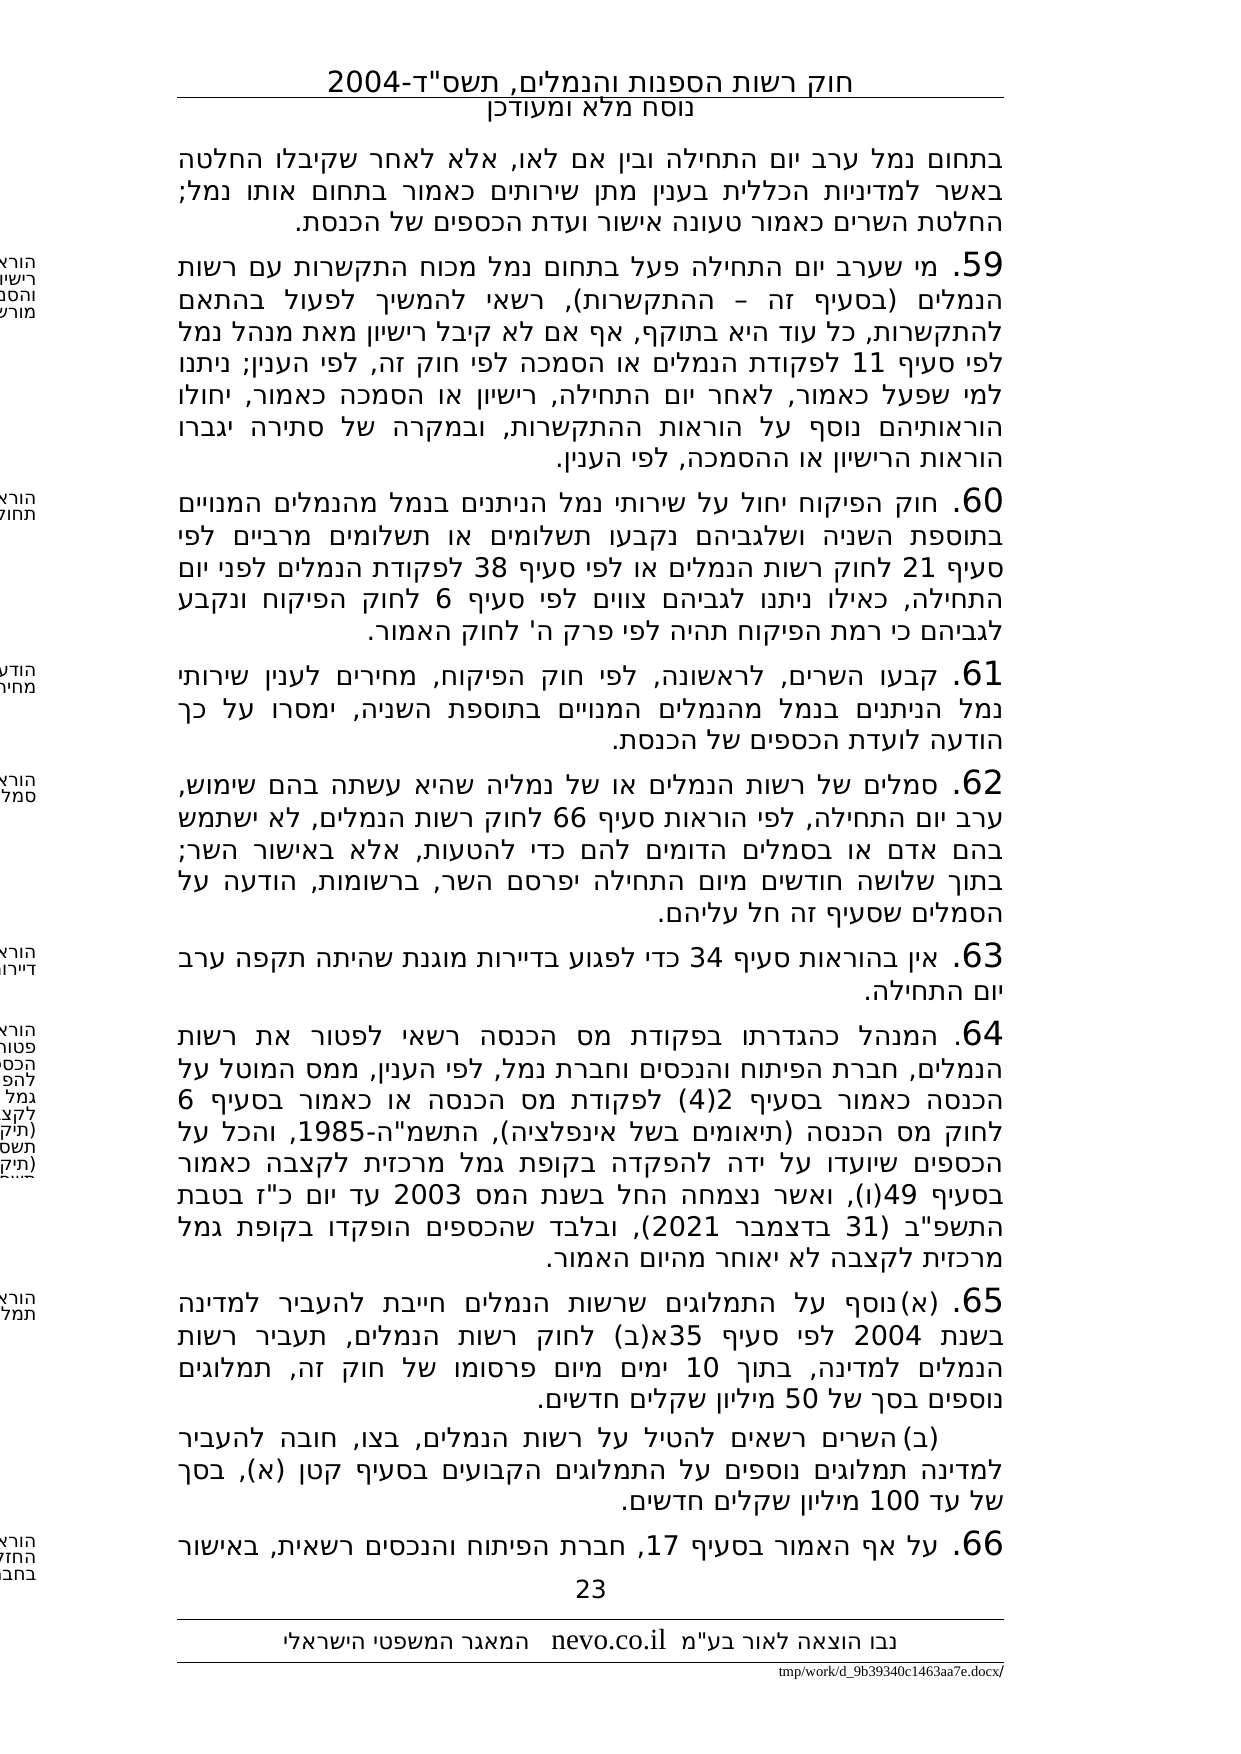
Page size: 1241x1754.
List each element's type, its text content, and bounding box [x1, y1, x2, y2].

text 63. אין בהוראות סעיף 34 כדי לפגוע בדיירות מוגנת שהיתה תקפה ערב יום התחילה. [177, 936, 1004, 1007]
text 62. סמלים של רשות הנמלים או של נמליה שהיא עשתה בהם שימוש, ערב יום התחילה, לפי הוראות סעיף 66 לחוק רשות הנמלים, לא ישתמש בהם אדם או בסמלים הדומים להם כדי להטעות, אלא באישור השר; בתוך שלושה חודשים מיום התחילה יפרסם השר, ברשומות, הודעה על הסמלים שסעיף זה חל עליהם. [177, 764, 1004, 929]
text (ב) השרים רשאים להטיל על רשות הנמלים, בצו, חובה להעביר למדינה תמלוגים נוספים על התמלוגים הקבועים בסעיף קטן (א), בסך של עד 100 מיליון שקלים חדשים. [177, 1422, 1004, 1517]
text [177, 144, 1004, 238]
text 64. המנהל כהגדרתו בפקודת מס הכנסה רשאי לפטור את רשות הנמלים, חברת הפיתוח והנכסים וחברת נמל, לפי הענין, ממס המוטל על הכנסה כאמור בסעיף 2(4) לפקודת מס הכנסה או כאמור בסעיף 6 לחוק מס הכנסה (תיאומים בשל אינפלציה), התשמ"ה-1985, והכל על הכספים שיועדו על ידה להפקדה בקופת גמל מרכזית לקצבה כאמור בסעיף 49(ו), ואשר נצמחה החל בשנת המס 2003 עד יום כ"ז בטבת התשפ"ב (31 בדצמבר 2021), ובלבד שהכספים הופקדו בקופת גמל מרכזית לקצבה לא יאוחר מהיום האמור. [177, 1014, 1004, 1274]
text 65. (א) נוסף על התמלוגים שרשות הנמלים חייבת להעביר למדינה בשנת 2004 לפי סעיף 35א(ב) לחוק רשות הנמלים, תעביר רשות הנמלים למדינה, בתוך 10 ימים מיום פרסומו של חוק זה, תמלוגים נוספים בסך של 50 מיליון שקלים חדשים. [177, 1281, 1004, 1415]
text 59. מי שערב יום התחילה פעל בתחום נמל מכוח התקשרות עם רשות הנמלים (בסעיף זה – ההתקשרות), רשאי להמשיך לפעול בהתאם להתקשרות, כל עוד היא בתוקף, אף אם לא קיבל רישיון מאת מנהל נמל לפי סעיף 11 לפקודת הנמלים או הסמכה לפי חוק זה, לפי הענין; ניתנו למי שפעל כאמור, לאחר יום התחילה, רישיון או הסמכה כאמור, יחולו הוראותיהם נוסף על הוראות ההתקשרות, ובמקרה של סתירה יגברו הוראות הרישיון או ההסמכה, לפי הענין. [177, 246, 1004, 474]
text 61. קבעו השרים, לראשונה, לפי חוק הפיקוח, מחירים לענין שירותי נמל הניתנים בנמל מהנמלים המנויים בתוספת השניה, ימסרו על כך הודעה לועדת הכספים של הכנסת. [177, 654, 1004, 756]
text 60. חוק הפיקוח יחול על שירותי נמל הניתנים בנמל מהנמלים המנויים בתוספת השניה ושלגביהם נקבעו תשלומים או תשלומים מרביים לפי סעיף 21 לחוק רשות הנמלים או לפי סעיף 38 לפקודת הנמלים לפני יום התחילה, כאילו ניתנו לגביהם צווים לפי סעיף 6 לחוק הפיקוח ונקבע לגביהם כי רמת הפיקוח תהיה לפי פרק ה' לחוק האמור. [177, 482, 1004, 647]
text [177, 1525, 1004, 1563]
